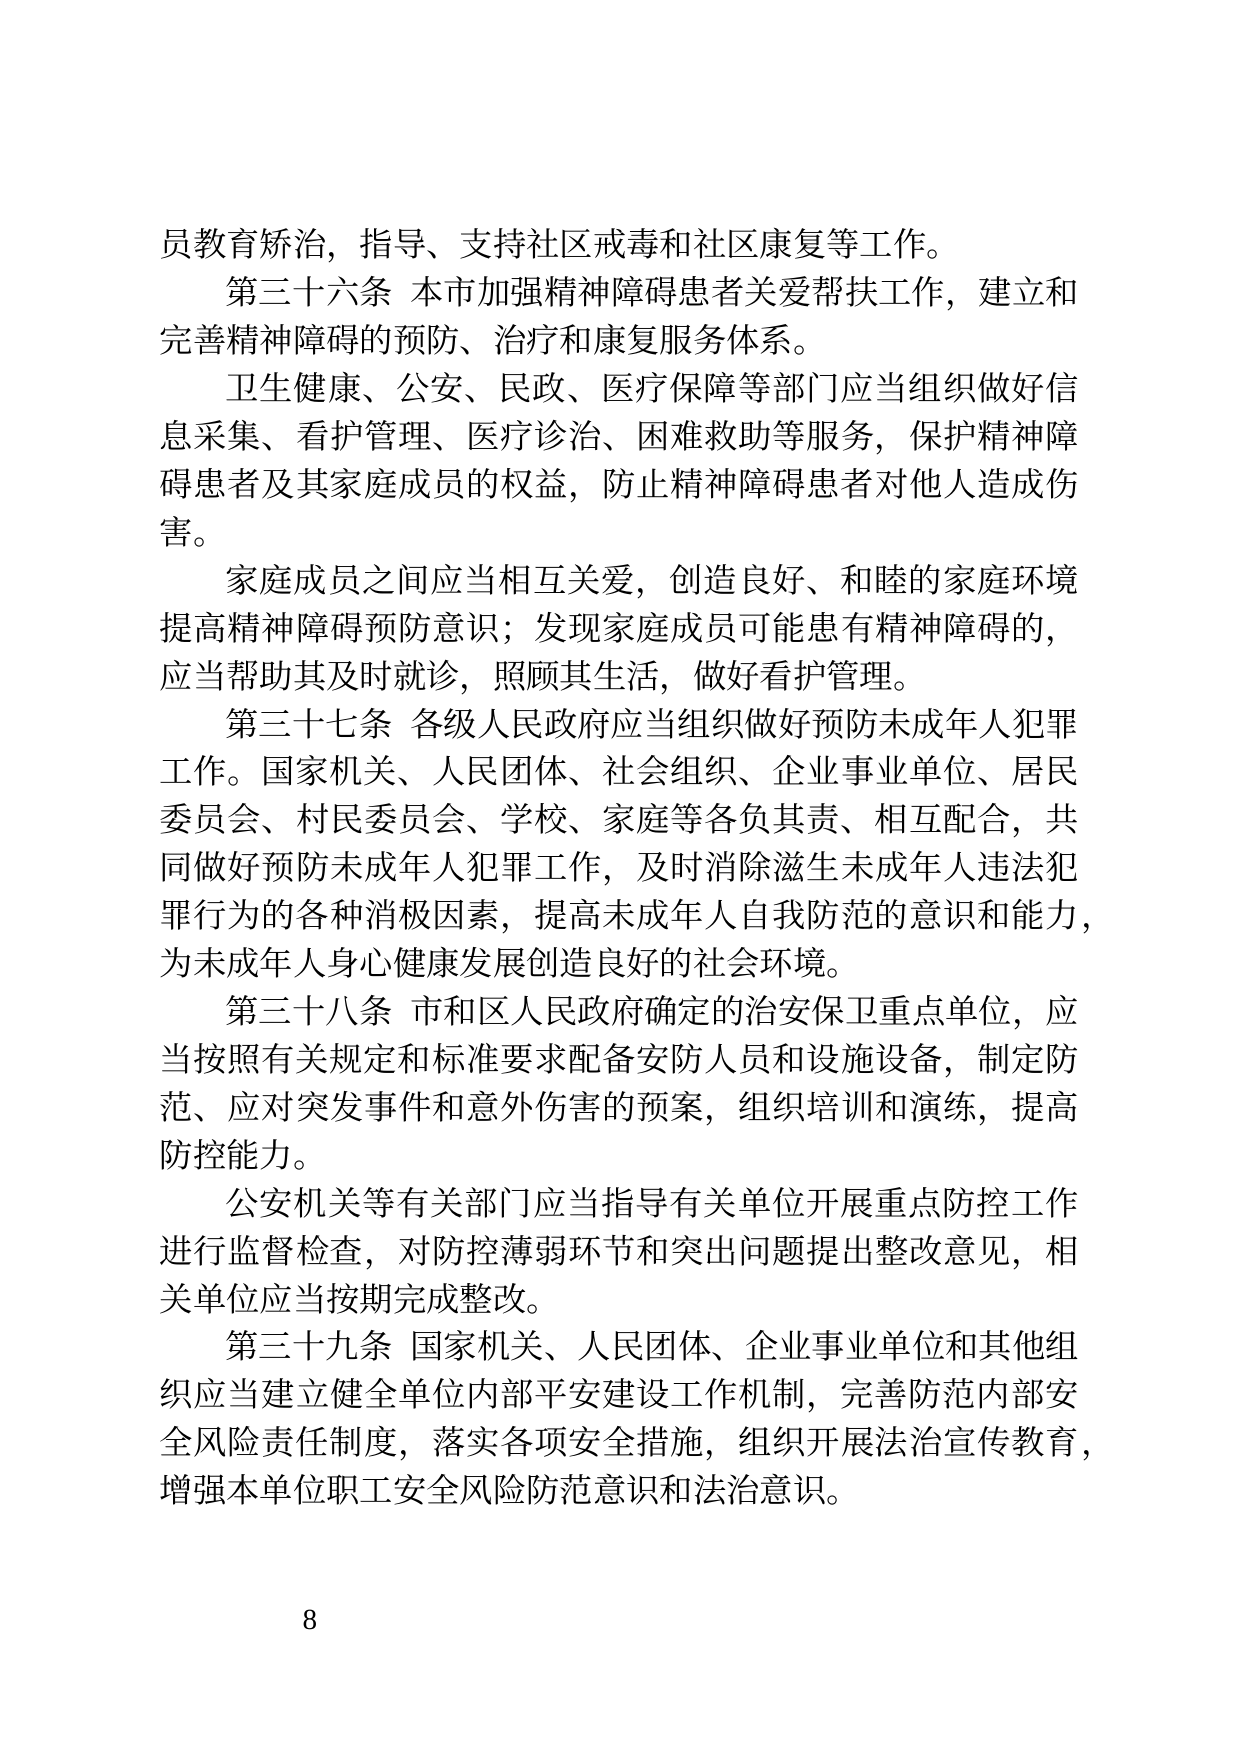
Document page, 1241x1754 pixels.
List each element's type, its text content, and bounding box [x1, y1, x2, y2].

text 第三十九条 国家机关、人民团体、企业事业单位和其他组织应当建立健全单位内部平安建设工作机制，完善防范内部安全风险责任制度，落实各项安全措施，组织开展法治宣传教育，增强本单位职工安全风险防范意识和法治意识。 [159, 1321, 1081, 1512]
text 公安机关等有关部门应当指导有关单位开展重点防控工作，进行监督检查，对防控薄弱环节和突出问题提出整改意见，相关单位应当按期完成整改。 [159, 1177, 1081, 1321]
text 第三十六条 本市加强精神障碍患者关爱帮扶工作，建立和完善精神障碍的预防、治疗和康复服务体系。 [159, 266, 1081, 362]
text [159, 218, 1081, 266]
text 卫生健康、公安、民政、医疗保障等部门应当组织做好信息采集、看护管理、医疗诊治、困难救助等服务，保护精神障碍患者及其家庭成员的权益，防止精神障碍患者对他人造成伤害。 [159, 362, 1081, 554]
text 家庭成员之间应当相互关爱，创造良好、和睦的家庭环境，提高精神障碍预防意识；发现家庭成员可能患有精神障碍的，应当帮助其及时就诊，照顾其生活，做好看护管理。 [159, 554, 1081, 698]
text 第三十八条 市和区人民政府确定的治安保卫重点单位，应当按照有关规定和标准要求配备安防人员和设施设备，制定防范、应对突发事件和意外伤害的预案，组织培训和演练，提高防控能力。 [159, 985, 1081, 1177]
text 第三十七条 各级人民政府应当组织做好预防未成年人犯罪工作。国家机关、人民团体、社会组织、企业事业单位、居民委员会、村民委员会、学校、家庭等各负其责、相互配合，共同做好预防未成年人犯罪工作，及时消除滋生未成年人违法犯罪行为的各种消极因素，提高未成年人自我防范的意识和能力，为未成年人身心健康发展创造良好的社会环境。 [159, 698, 1081, 985]
